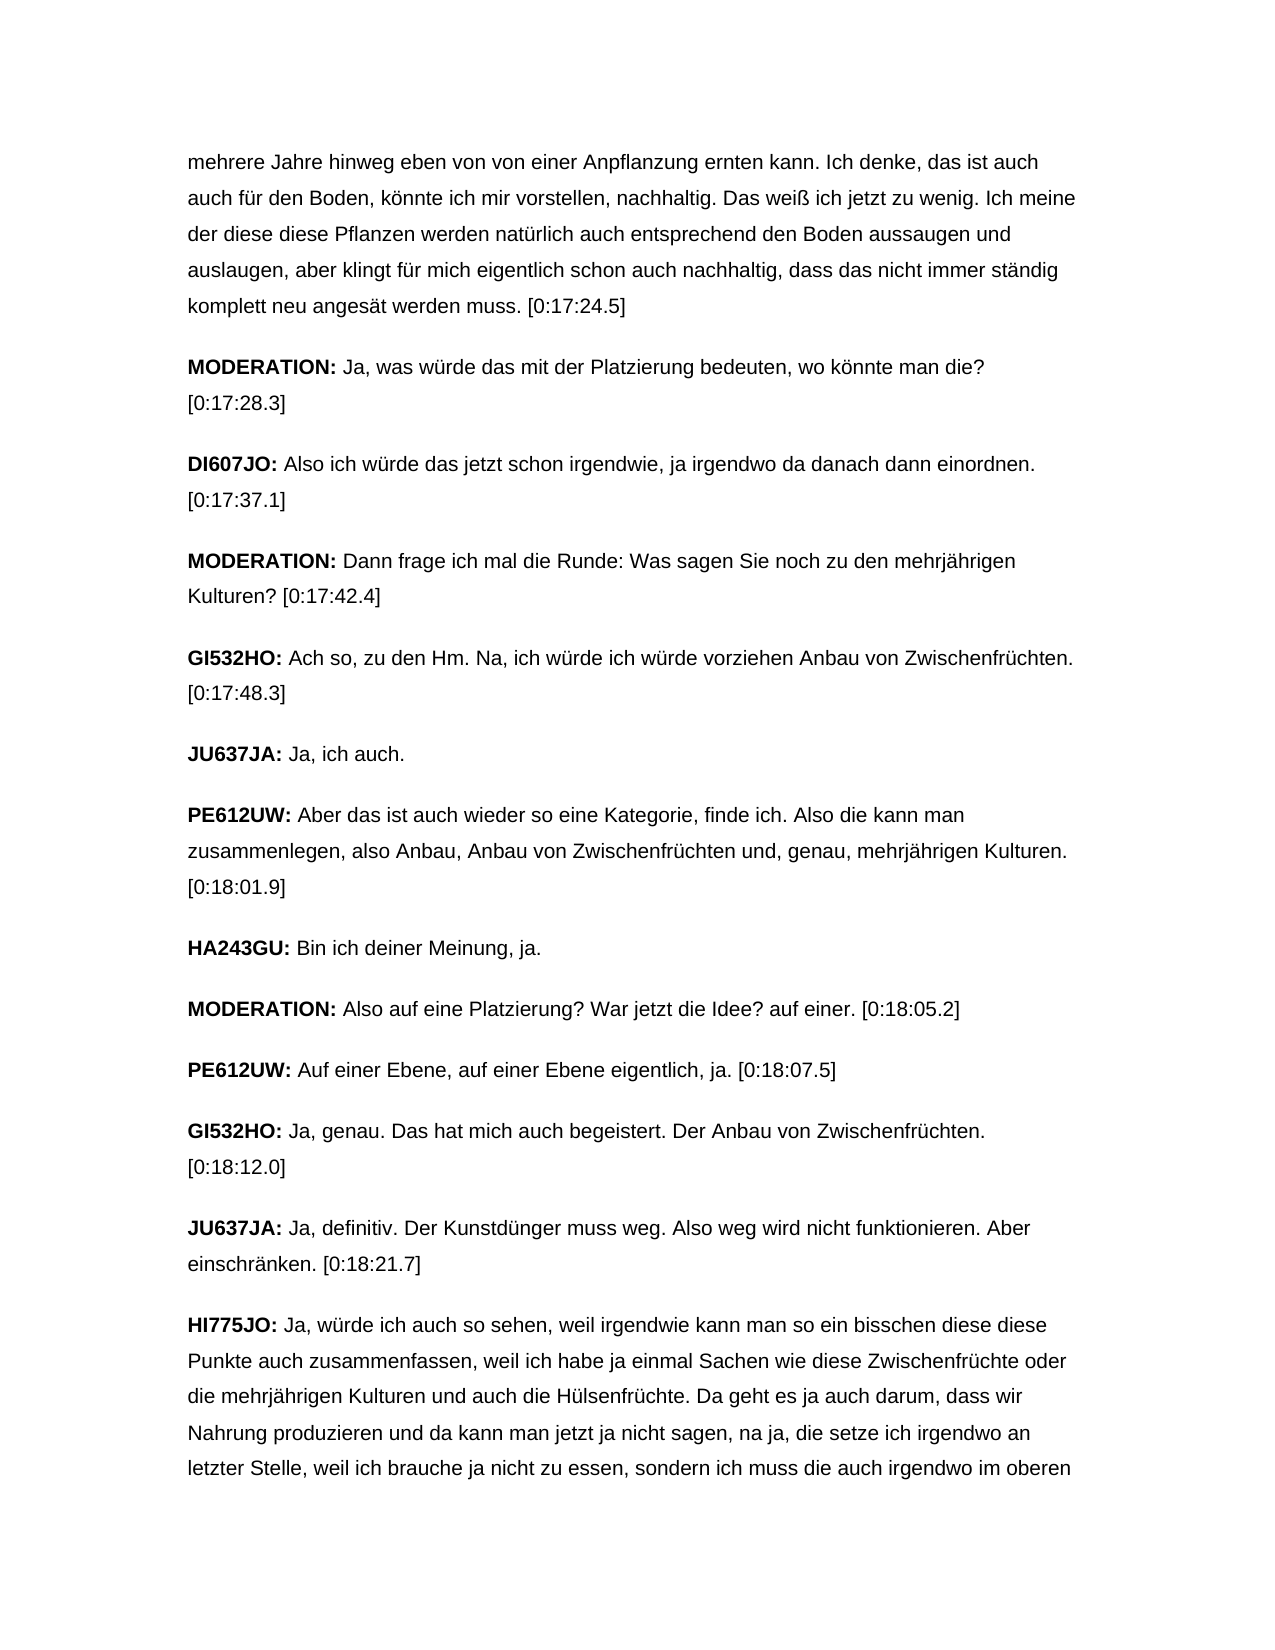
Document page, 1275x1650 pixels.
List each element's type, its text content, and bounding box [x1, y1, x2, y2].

text GI532HO: Ach so, zu den Hm. Na, ich würde ich würde vorziehen Anbau von Zwischenfrüchten. [0:17:48.3] [187, 645, 1087, 705]
text PE612UW: Auf einer Ebene, auf einer Ebene eigentlich, ja. [0:18:07.5] [187, 1058, 1087, 1082]
text GI532HO: Ja, genau. Das hat mich auch begeistert. Der Anbau von Zwischenfrüchten. [0:18:12.0] [187, 1119, 1087, 1179]
text MODERATION: Also auf eine Platzierung? War jetzt die Idee? auf einer. [0:18:05.2] [187, 997, 1087, 1021]
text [187, 150, 1087, 318]
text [187, 1312, 1087, 1480]
text HA243GU: Bin ich deiner Meinung, ja. [187, 936, 1087, 960]
text PE612UW: Aber das ist auch wieder so eine Kategorie, finde ich. Also die kann man zusammenlegen, also Anbau, Anbau von Zwischenfrüchten und, genau, mehrjährigen Kulturen. [0:18:01.9] [187, 803, 1087, 899]
text JU637JA: Ja, definitiv. Der Kunstdünger muss weg. Also weg wird nicht funktionieren. Aber einschränken. [0:18:21.7] [187, 1216, 1087, 1276]
text MODERATION: Ja, was würde das mit der Platzierung bedeuten, wo könnte man die? [0:17:28.3] [187, 355, 1087, 414]
text JU637JA: Ja, ich auch. [187, 742, 1087, 766]
text MODERATION: Dann frage ich mal die Runde: Was sagen Sie noch zu den mehrjährigen Kulturen? [0:17:42.4] [187, 548, 1087, 608]
text DI607JO: Also ich würde das jetzt schon irgendwie, ja irgendwo da danach dann einordnen. [0:17:37.1] [187, 452, 1087, 511]
